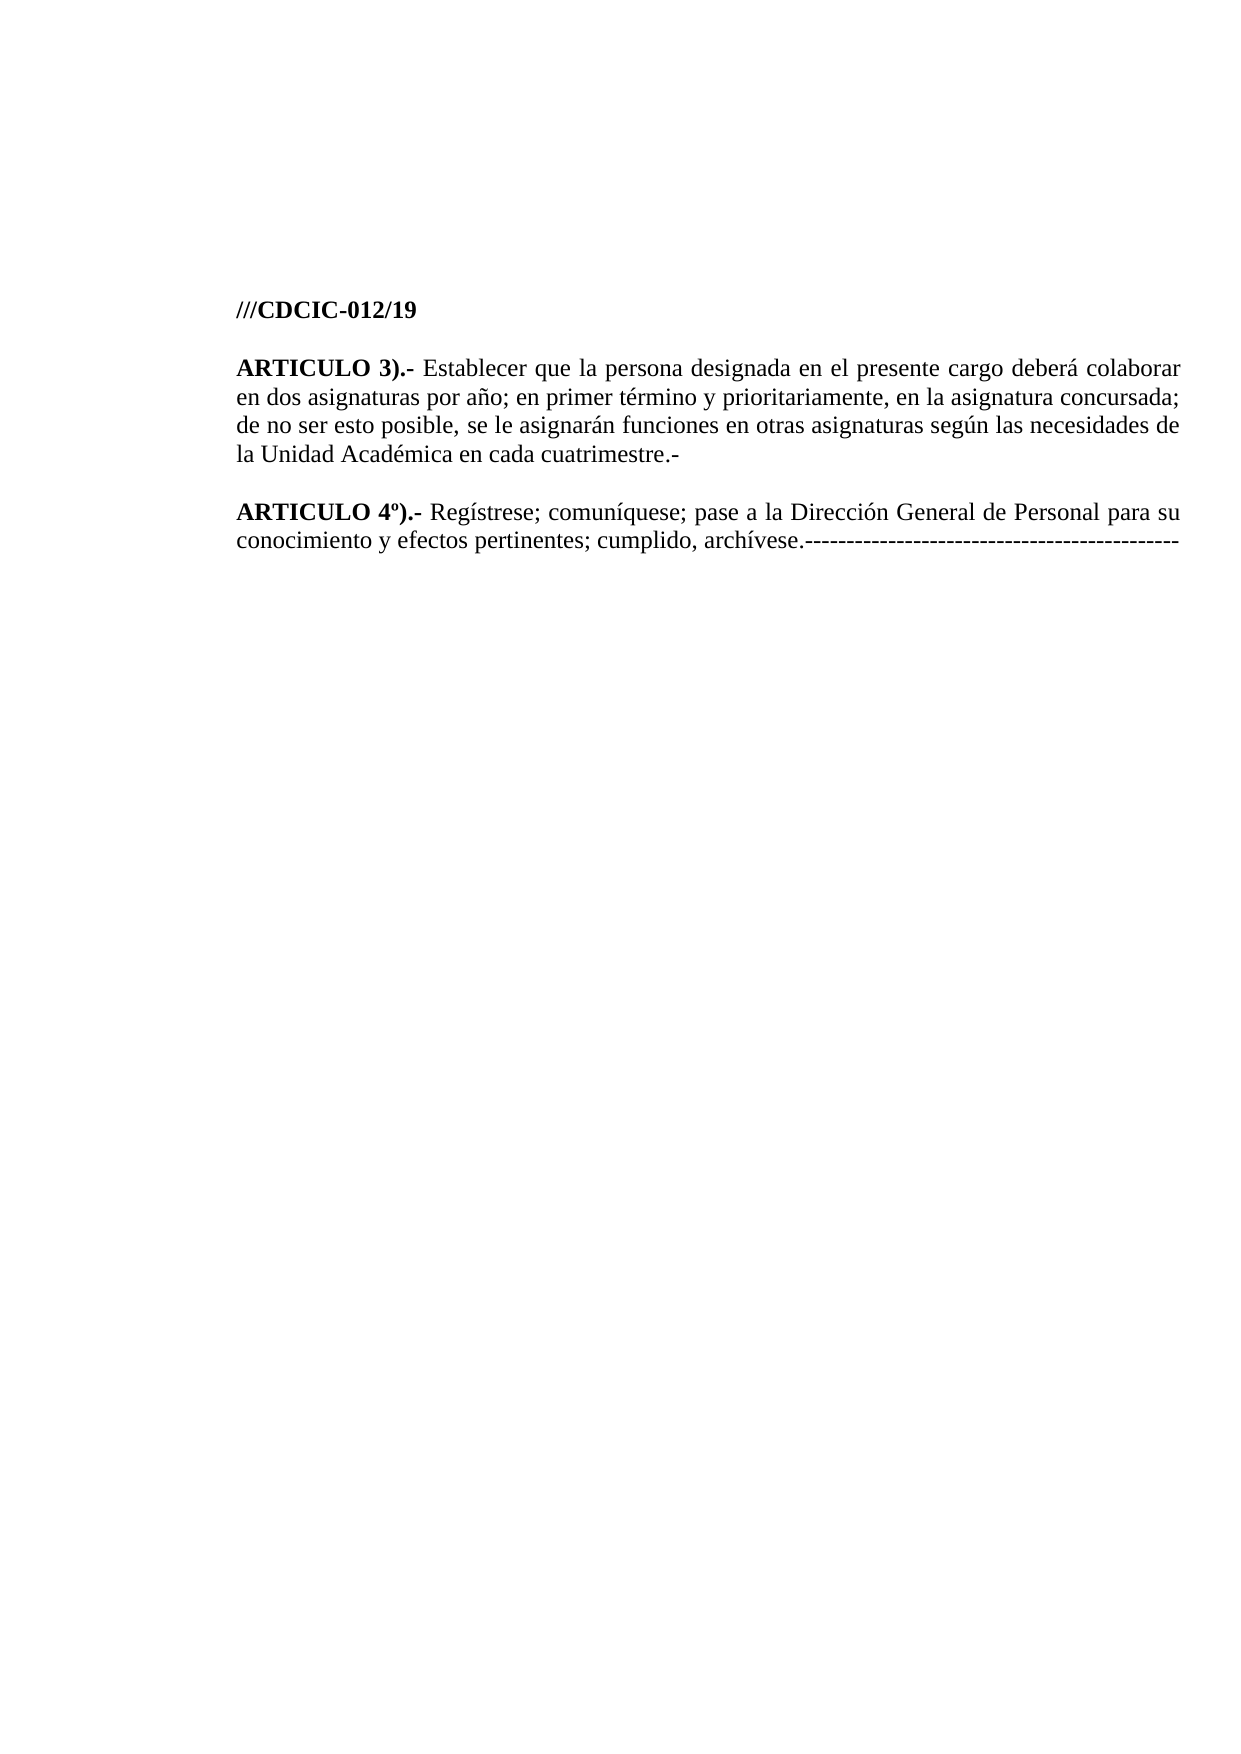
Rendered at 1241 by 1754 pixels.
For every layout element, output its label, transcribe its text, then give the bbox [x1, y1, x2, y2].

text ARTICULO 4º).- Regístrese; comuníquese; pase a la Dirección General de Personal para su conocimiento y efectos pertinentes; cumplido, archívese.--------------------------------------------- [236, 497, 1181, 554]
text ///CDCIC-012/19 [236, 295, 1181, 324]
text ARTICULO 3).- Establecer que la persona designada en el presente cargo deberá colaborar en dos asignaturas por año; en primer término y prioritariamente, en la asignatura concursada; de no ser esto posible, se le asignarán funciones en otras asignaturas según las necesidades de la Unidad Académica en cada cuatrimestre.- [236, 353, 1181, 468]
